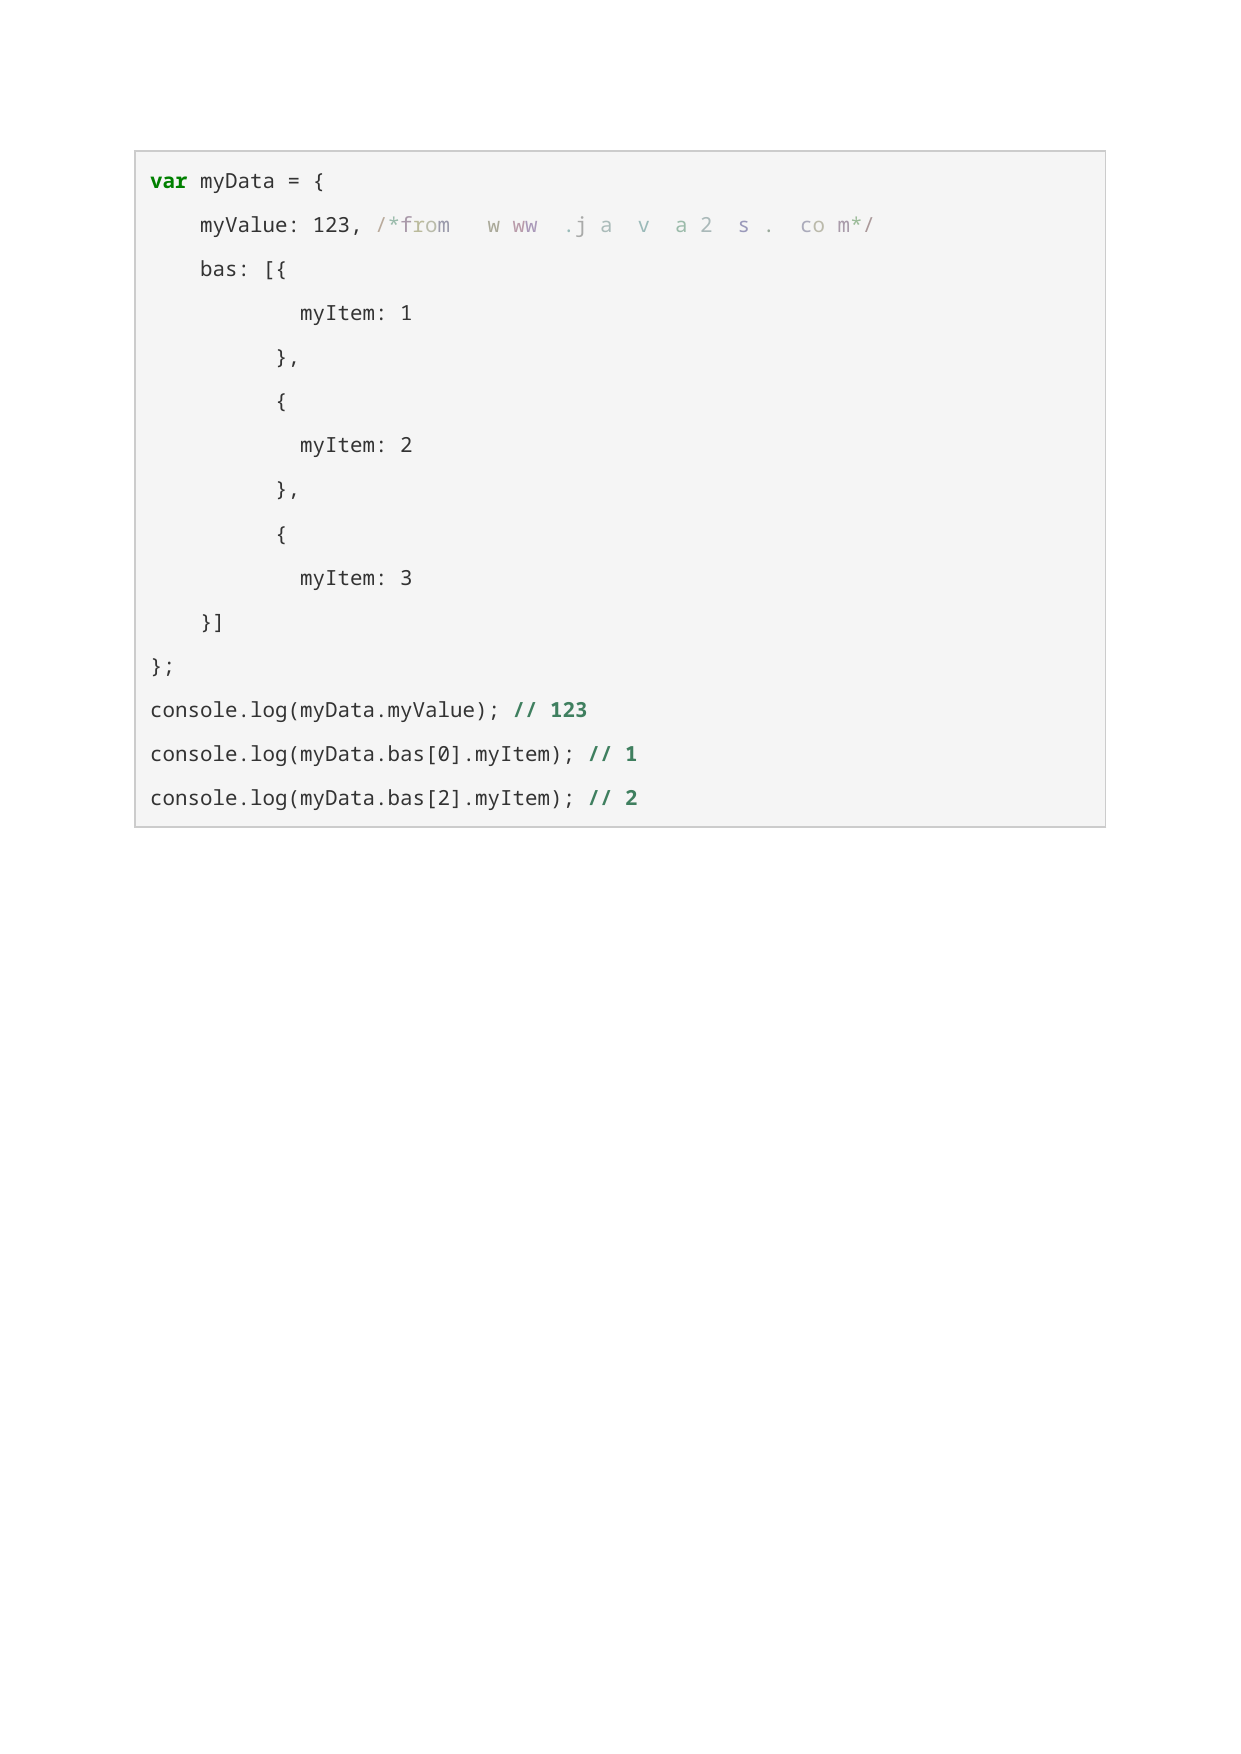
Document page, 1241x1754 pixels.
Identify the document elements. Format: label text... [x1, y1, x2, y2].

text console.log(myData.bas[0].myItem); // 1 [136, 723, 1105, 767]
text }, [136, 326, 1105, 370]
text }; [136, 635, 1105, 679]
text bas: [{ [136, 238, 1105, 282]
text { [136, 502, 1105, 547]
text console.log(myData.bas[2].myItem); // 2 [136, 767, 1105, 826]
text var myData = { [136, 152, 1105, 194]
text { [136, 370, 1105, 414]
text myItem: 1 [136, 282, 1105, 326]
text myValue: 123, /*from w ww .j a v a 2 s . co m*/ [136, 194, 1105, 238]
text myItem: 3 [136, 547, 1105, 591]
text console.log(myData.myValue); // 123 [136, 679, 1105, 723]
text myItem: 2 [136, 414, 1105, 458]
text }, [136, 458, 1105, 502]
text }] [136, 591, 1105, 635]
